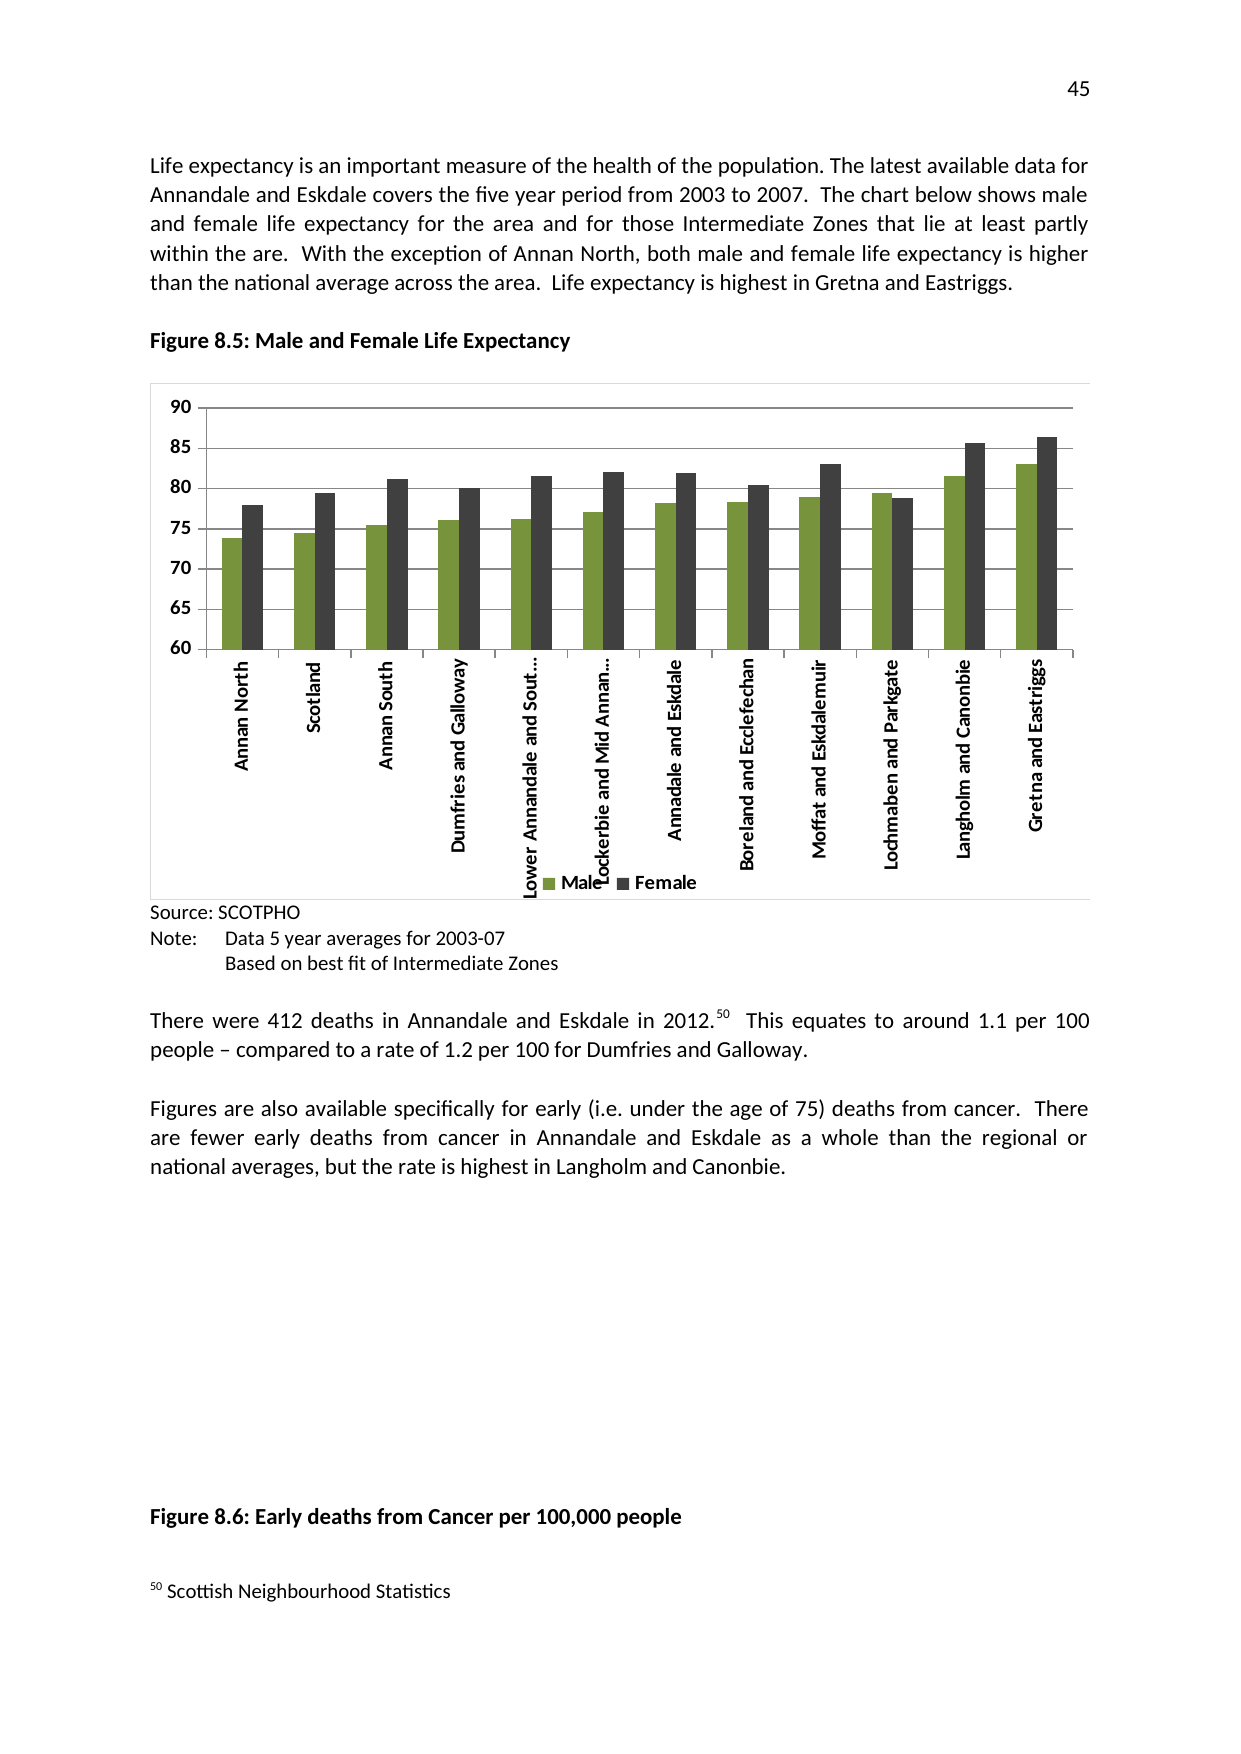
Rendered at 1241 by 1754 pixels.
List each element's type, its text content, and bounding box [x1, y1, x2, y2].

text Figures are also available specifically for early (i.e. under the age of 75) deaths from cancer. There are fewer early deaths from cancer in Annandale and Eskdale as a whole than the regional or national averages, but the rate is highest in Langholm and Canonbie. [150, 1092, 1090, 1180]
text Note: Data 5 year averages for 2003-07 [150, 925, 1090, 950]
text Based on best fit of Intermediate Zones [150, 950, 1090, 976]
text Source: SCOTPHO [150, 900, 1090, 925]
text Life expectancy is an important measure of the health of the population. The latest available data for Annandale and Eskdale covers the five year period from 2003 to 2007. The chart below shows male and female life expectancy for the area and for those Intermediate Zones that lie at least partly within the are. With the exception of Annan North, both male and female life expectancy is higher than the national average across the area. Life expectancy is highest in Gretna and Eastriggs. [150, 150, 1090, 296]
text Figure 8.5: Male and Female Life Expectancy [150, 325, 1090, 354]
text There were 412 deaths in Annandale and Eskdale in 2012. This equates to around 1.1 per 100 people – compared to a rate of 1.2 per 100 for Dumfries and Galloway. [150, 1005, 1090, 1063]
text Figure 8.6: Early deaths from Cancer per 100,000 people [150, 1501, 1090, 1530]
